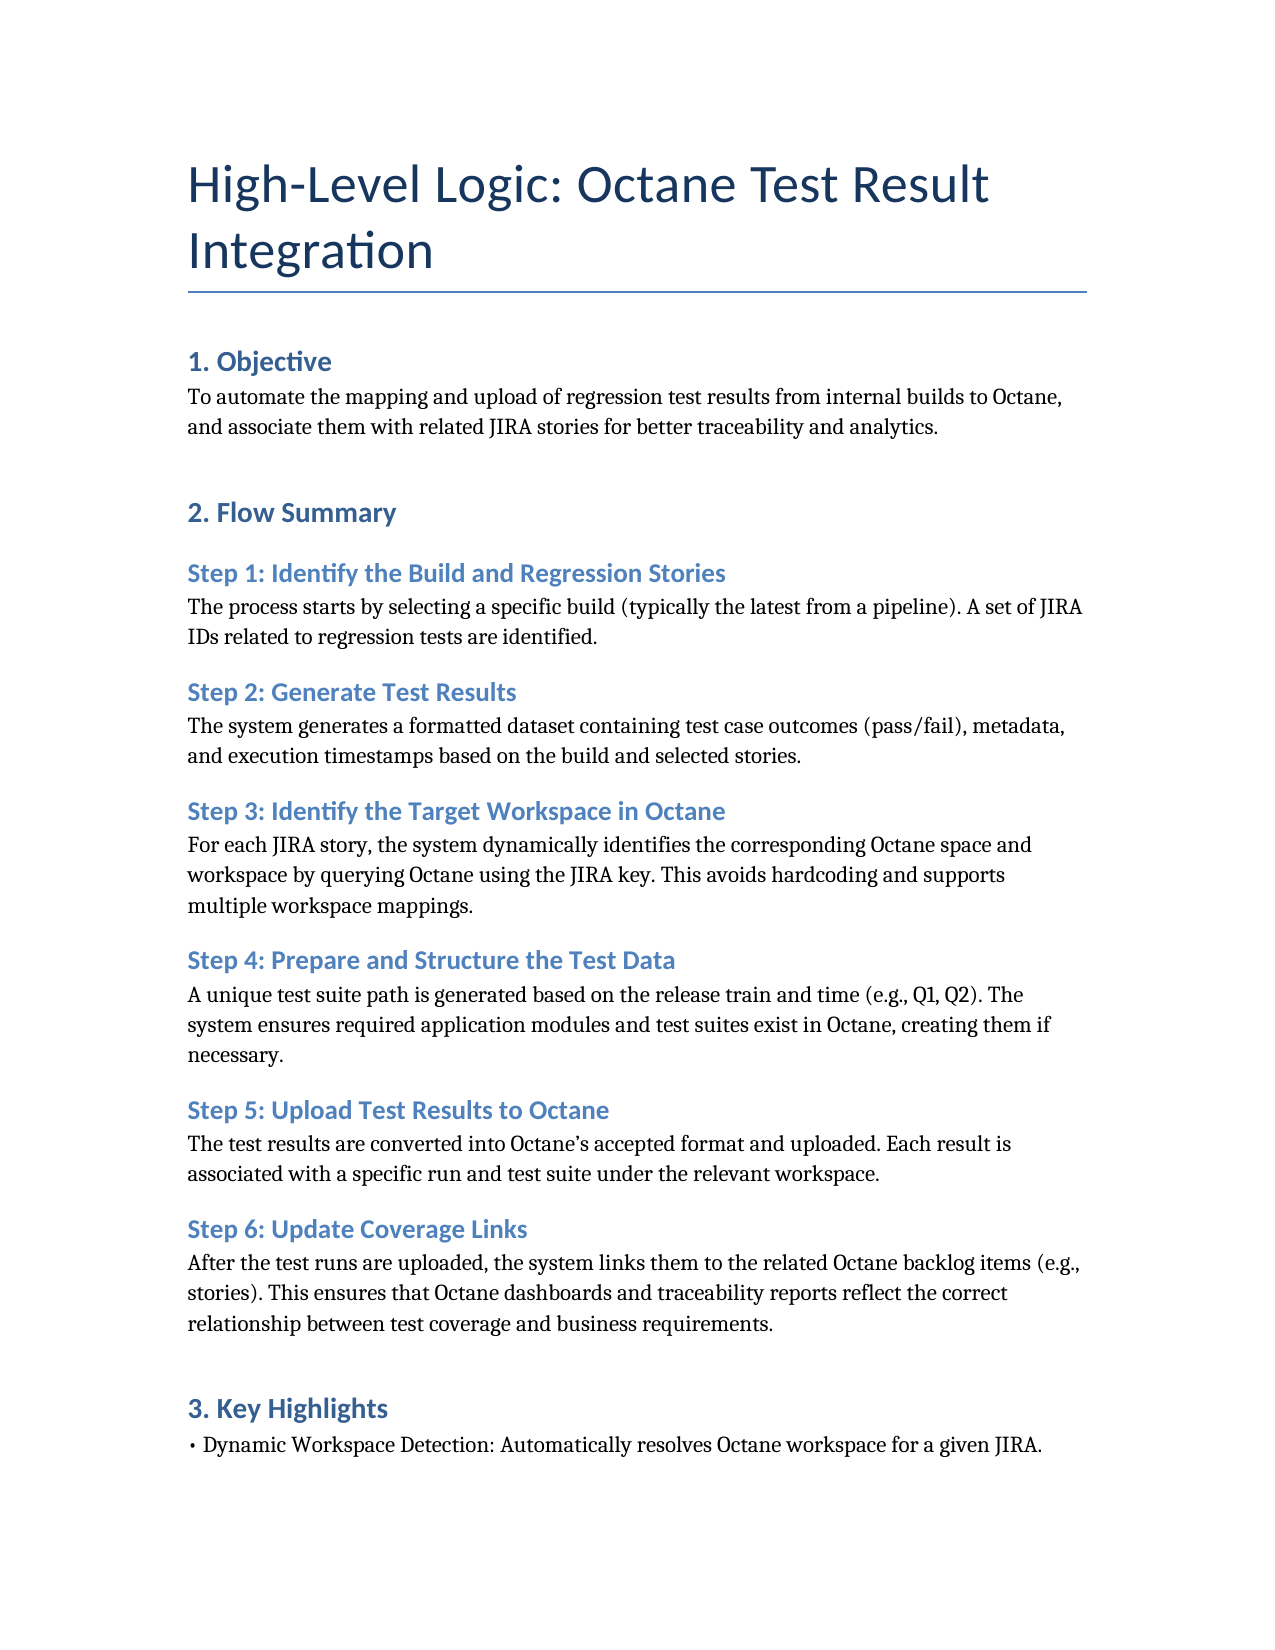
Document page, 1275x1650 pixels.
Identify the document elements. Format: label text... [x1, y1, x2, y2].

subtitle Step 6: Update Coverage Links [187, 1212, 1087, 1245]
text A unique test suite path is generated based on the release train and time (e.g., Q1, Q2). The system ensures required application modules and test suites exist in Octane, creating them if necessary. [187, 981, 1087, 1068]
text The system generates a formatted dataset containing test case outcomes (pass/fail), metadata, and execution timestamps based on the build and selected stories. [187, 713, 1087, 769]
subtitle Step 2: Generate Test Results [187, 675, 1087, 708]
subtitle 3. Key Highlights [187, 1391, 1087, 1426]
text After the test runs are uploaded, the system links them to the related Octane backlog items (e.g., stories). This ensures that Octane dashboards and traceability reports reflect the correct relationship between test coverage and business requirements. [187, 1250, 1087, 1337]
text The process starts by selecting a specific build (typically the latest from a pipeline). A set of JIRA IDs related to regression tests are identified. [187, 594, 1087, 650]
text • Dynamic Workspace Detection: Automatically resolves Octane workspace for a given JIRA. [187, 1432, 1087, 1458]
subtitle 1. Objective [187, 343, 1087, 378]
text To automate the mapping and upload of regression test results from internal builds to Octane, and associate them with related JIRA stories for better traceability and analytics. [187, 384, 1087, 440]
subtitle Step 3: Identify the Target Workspace in Octane [187, 794, 1087, 827]
text The test results are converted into Octane’s accepted format and uploaded. Each result is associated with a specific run and test suite under the relevant workspace. [187, 1131, 1087, 1187]
subtitle Step 4: Prepare and Structure the Test Data [187, 943, 1087, 977]
subtitle Step 5: Upload Test Results to Octane [187, 1093, 1087, 1126]
title High-Level Logic: Octane Test Result Integration [187, 150, 1087, 293]
subtitle 2. Flow Summary [187, 494, 1087, 530]
text For each JIRA story, the system dynamically identifies the corresponding Octane space and workspace by querying Octane using the JIRA key. This avoids hardcoding and supports multiple workspace mappings. [187, 832, 1087, 919]
subtitle Step 1: Identify the Build and Regression Stories [187, 556, 1087, 589]
